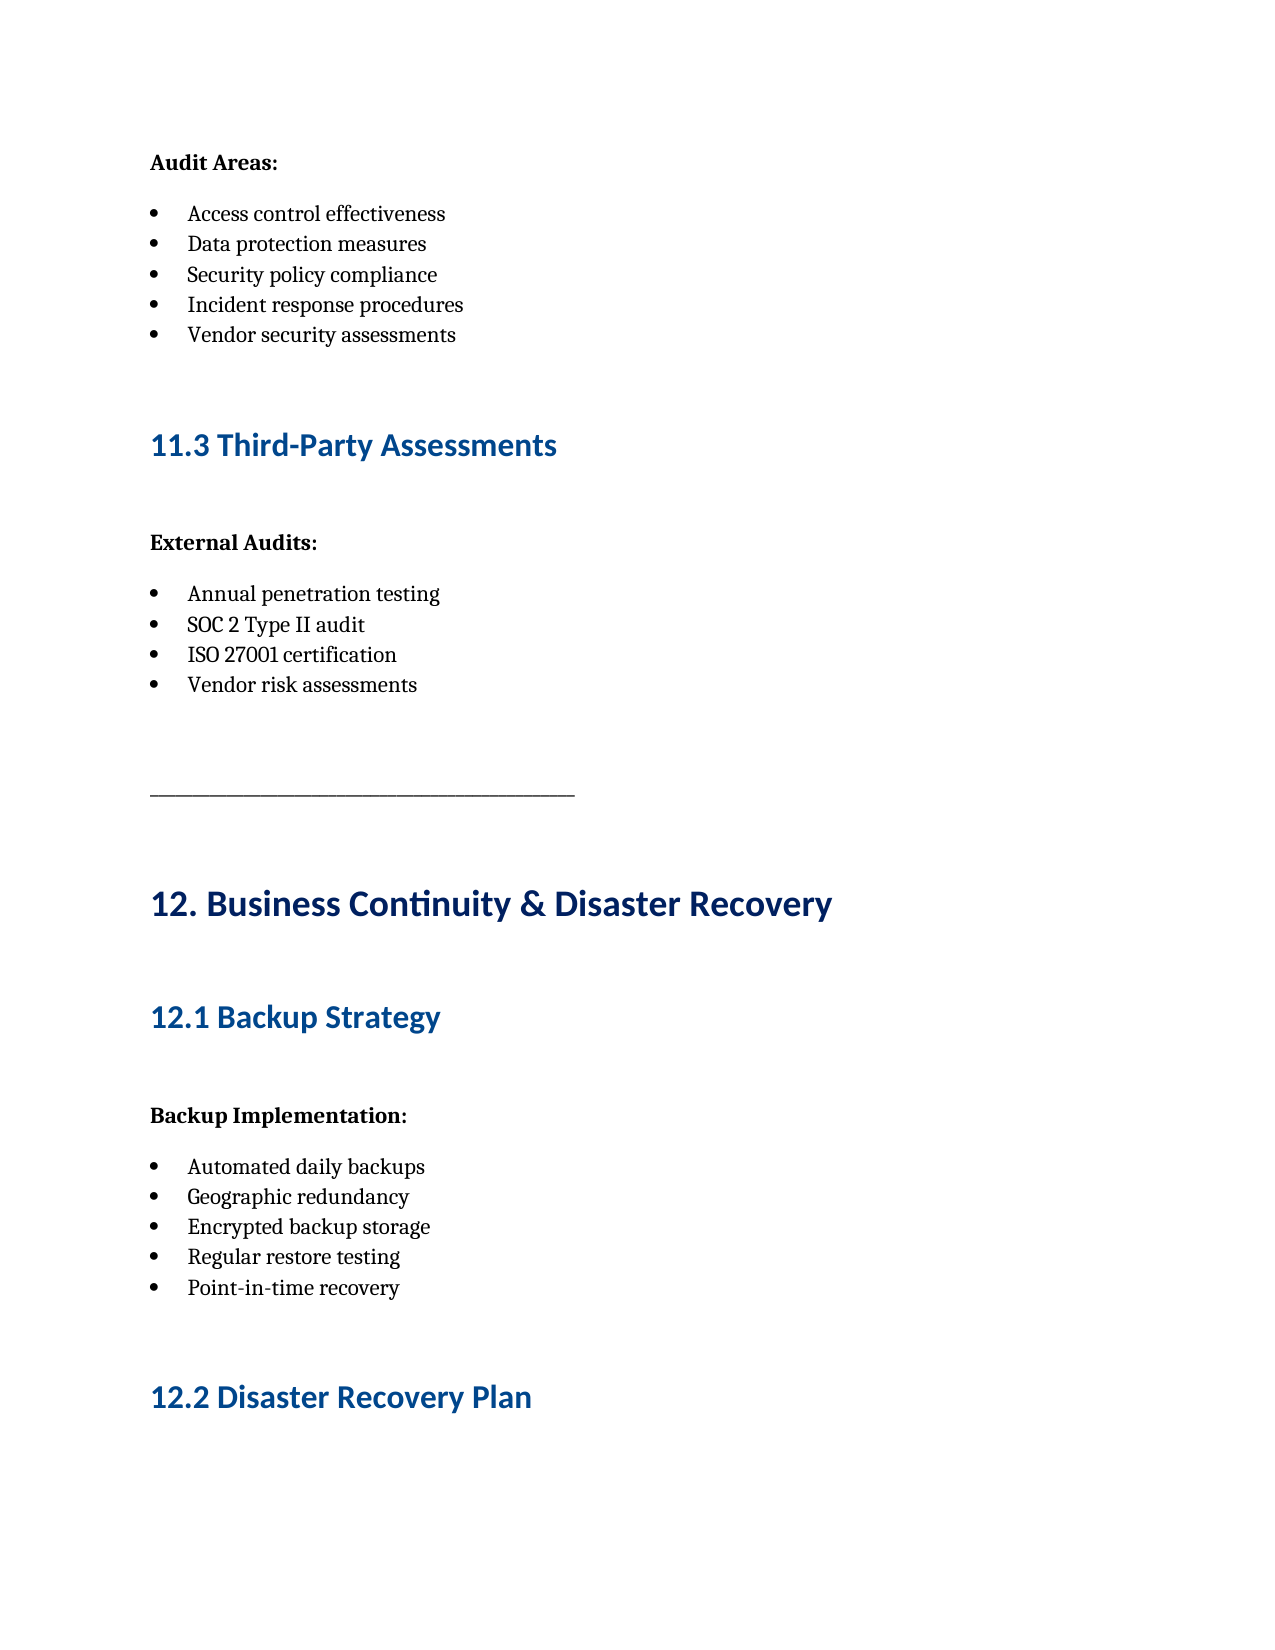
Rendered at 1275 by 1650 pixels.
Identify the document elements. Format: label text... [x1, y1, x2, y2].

list Access control effectiveness [150, 201, 1125, 227]
text 12. Business Continuity & Disaster Recovery [150, 880, 1125, 926]
text 12.1 Backup Strategy [150, 996, 1125, 1037]
list ISO 27001 certification [150, 642, 1125, 668]
list Incident response procedures [150, 292, 1125, 318]
text Audit Areas: [150, 150, 1125, 176]
list Vendor risk assessments [150, 672, 1125, 698]
text 11.3 Third-Party Assessments [150, 424, 1125, 465]
list Data protection measures [150, 231, 1125, 258]
list Point-in-time recovery [150, 1274, 1125, 1301]
list Security policy compliance [150, 261, 1125, 288]
text __________________________________________________ [150, 774, 1125, 800]
list Regular restore testing [150, 1244, 1125, 1271]
list Automated daily backups [150, 1153, 1125, 1180]
list Annual penetration testing [150, 581, 1125, 607]
list Vendor security assessments [150, 322, 1125, 348]
text 12.2 Disaster Recovery Plan [150, 1376, 1125, 1417]
list Geographic redundancy [150, 1184, 1125, 1210]
list SOC 2 Type II audit [150, 611, 1125, 638]
text External Audits: [150, 530, 1125, 556]
text Backup Implementation: [150, 1102, 1125, 1129]
list Encrypted backup storage [150, 1214, 1125, 1240]
